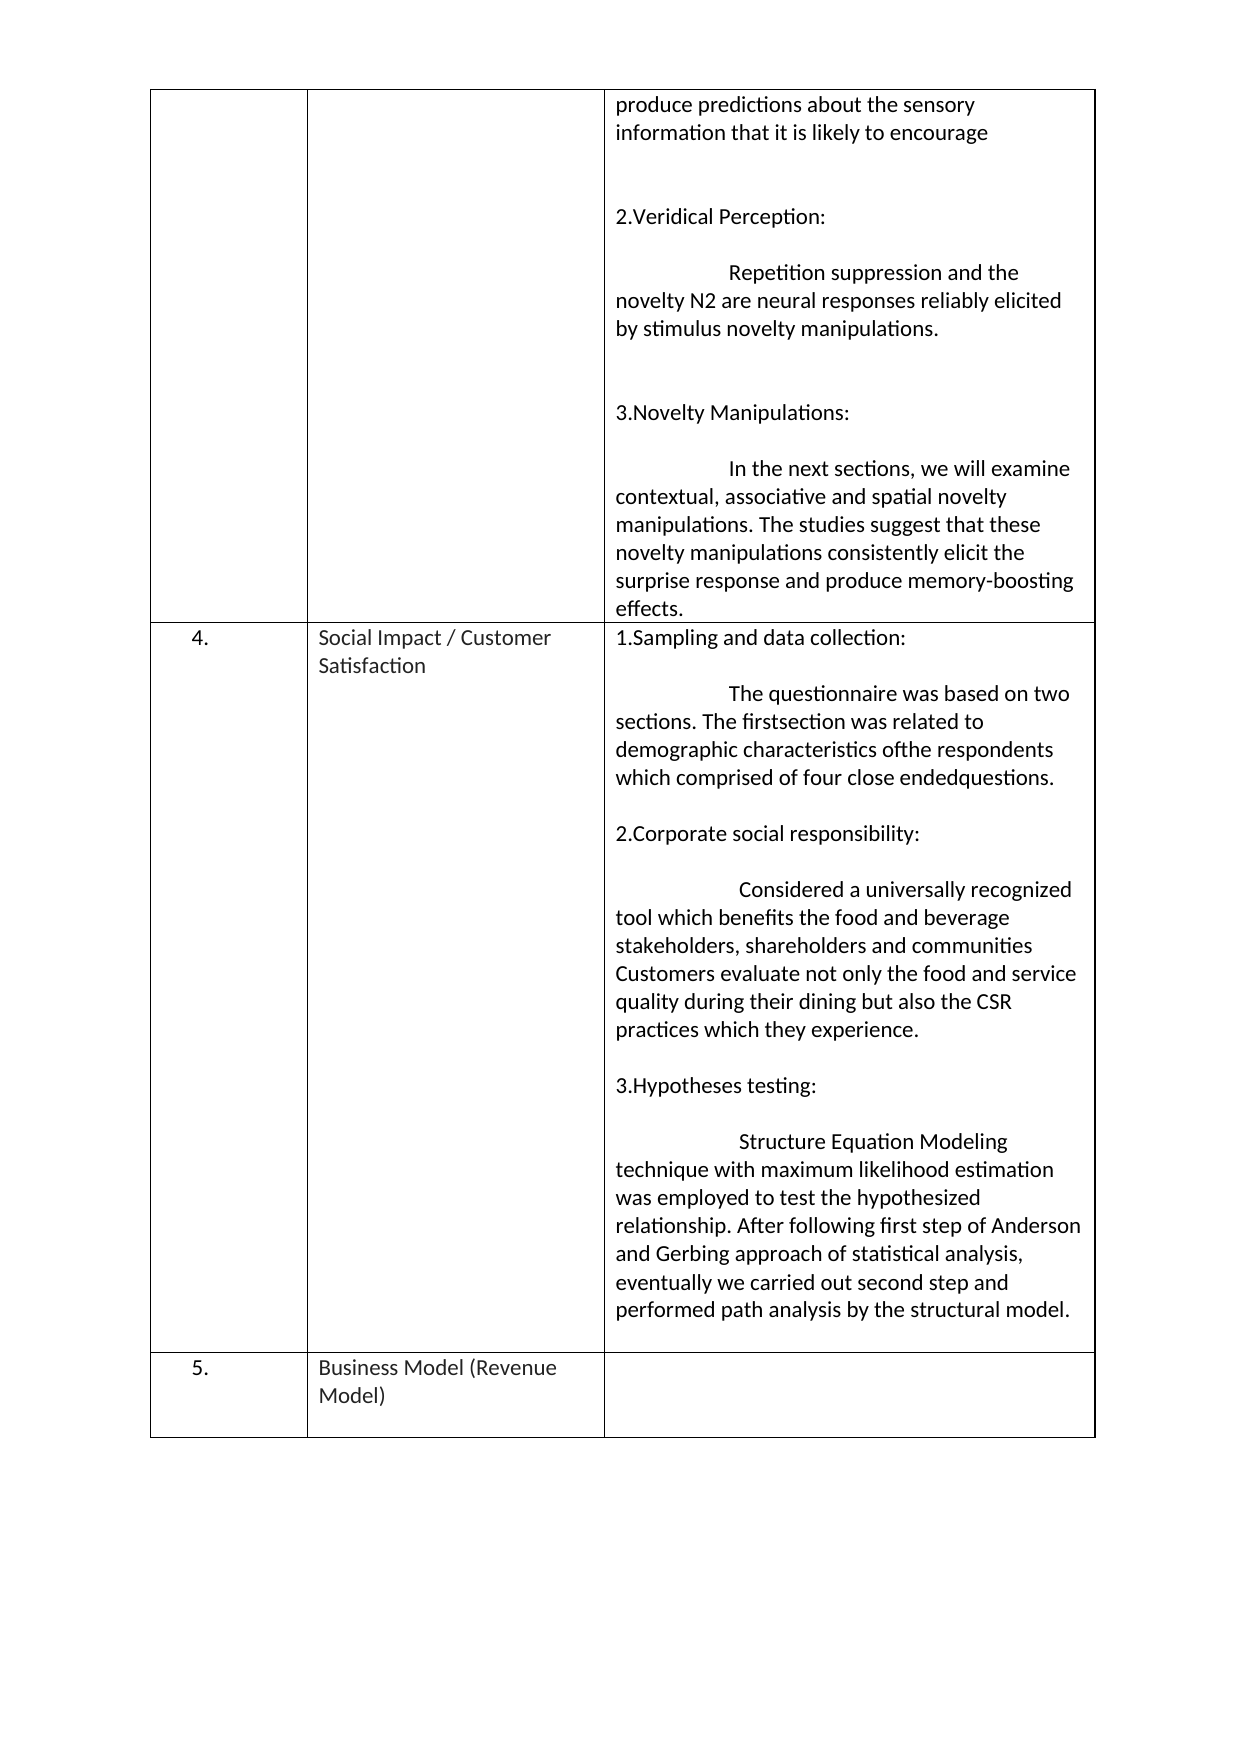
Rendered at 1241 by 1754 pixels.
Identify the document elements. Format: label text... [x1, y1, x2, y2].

table_cell [151, 90, 307, 622]
table_cell 1.Sampling and data collection: The questionnaire was based on two sections. The ﬁrstsection was related to demographic characteristics ofthe respondents which comprised of four close endedquestions. 2.Corporate social responsibility: Considered a universally recognized tool which benefits the food and beverage stakeholders, shareholders and communities Customers evaluate not only the food and service quality during their dining but also the CSR practices which they experience. 3.Hypotheses testing: Structure Equation Modeling technique with maximum likelihood estimation was employed to test the hypothesized relationship. After following first step of Anderson and Gerbing approach of statistical analysis, eventually we carried out second step and performed path analysis by the structural model. [605, 623, 1094, 1352]
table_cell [308, 1353, 604, 1437]
table_cell [151, 623, 307, 1352]
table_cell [308, 90, 604, 622]
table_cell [605, 90, 1094, 622]
table_cell Social Impact / Customer Satisfaction [308, 623, 604, 1352]
table_cell [151, 1353, 307, 1437]
table_cell [605, 1353, 1094, 1437]
